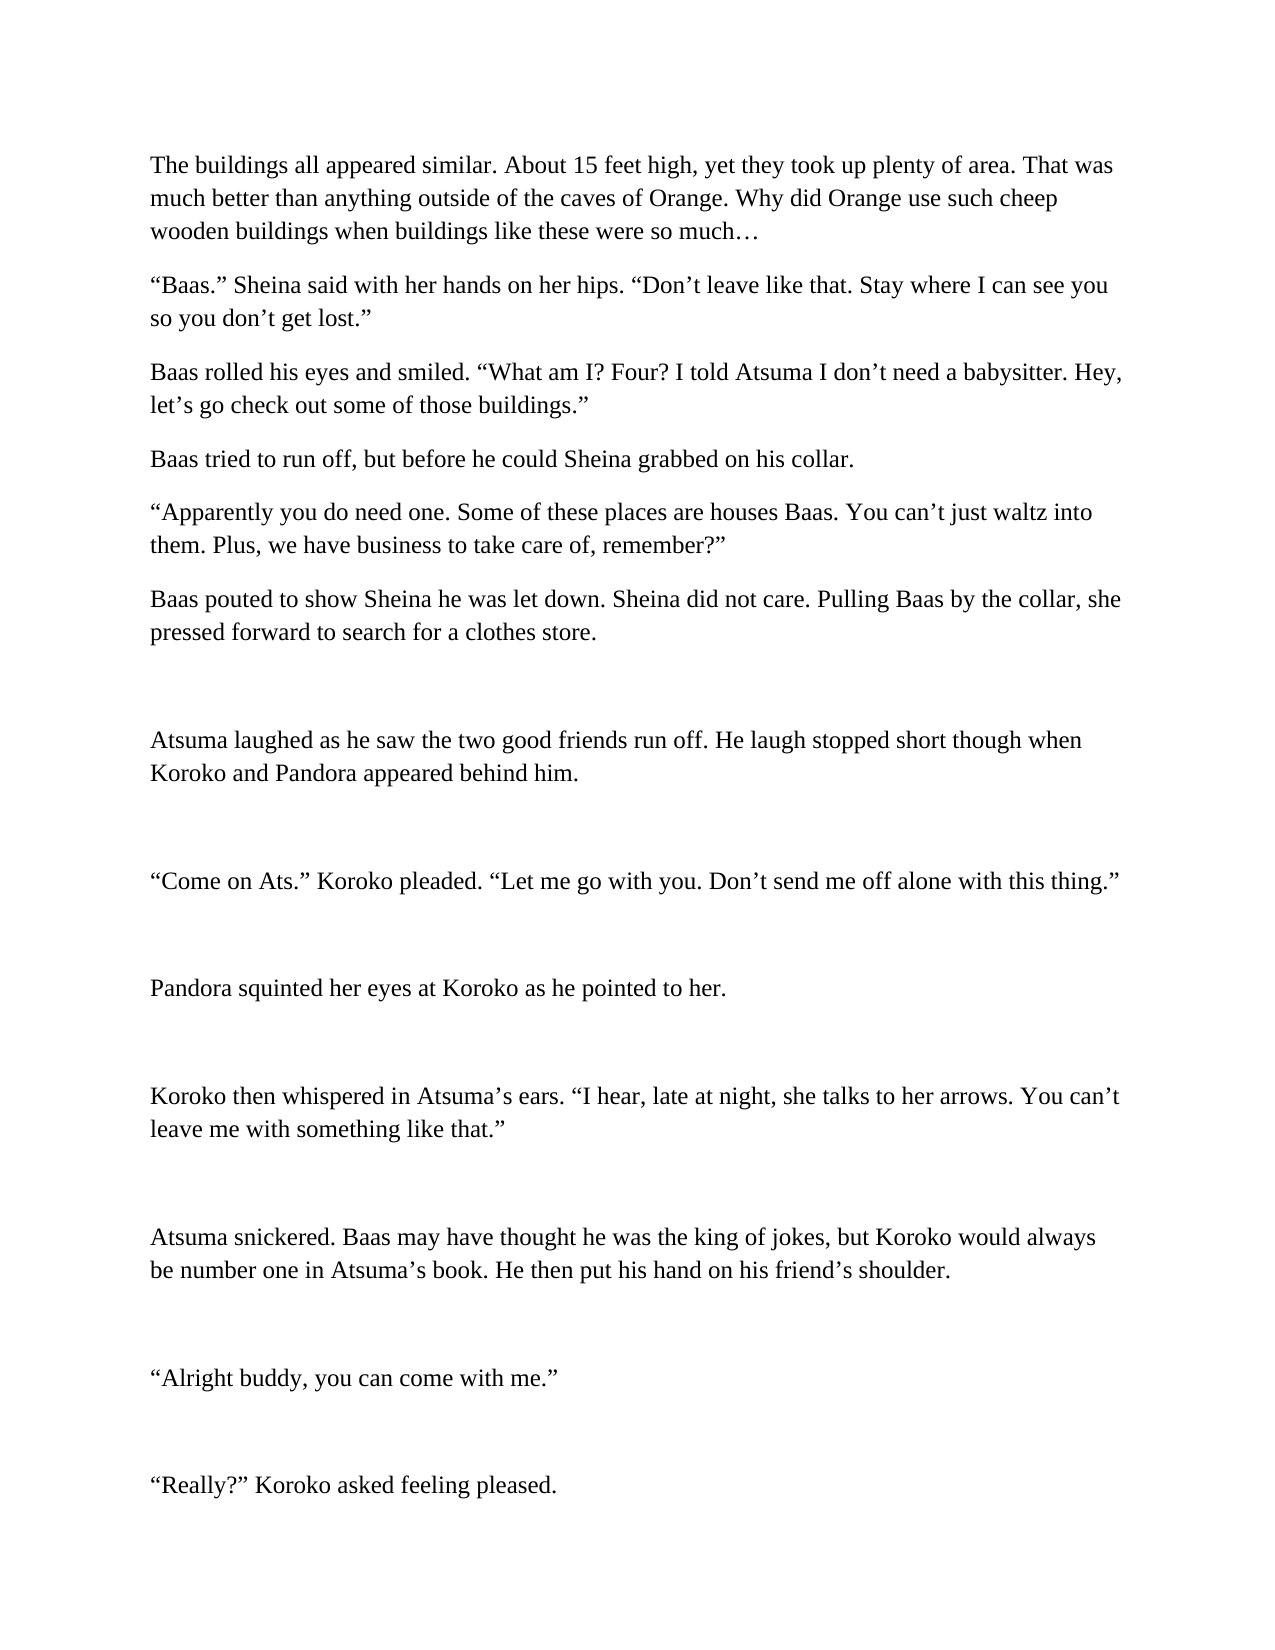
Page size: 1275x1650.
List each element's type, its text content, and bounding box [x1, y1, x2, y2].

text Baas pouted to show Sheina he was let down. Sheina did not care. Pulling Baas by the collar, she pressed forward to search for a clothes store. [150, 584, 1125, 646]
text Baas tried to run off, but before he could Sheina grabbed on his collar. [150, 444, 1125, 472]
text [150, 150, 1125, 245]
text “Really?” Koroko asked feeling pleased. [150, 1470, 1125, 1499]
text “Alright buddy, you can come with me.” [150, 1363, 1125, 1391]
text “Apparently you do need one. Some of these places are houses Baas. You can’t just waltz into them. Plus, we have business to take care of, remember?” [150, 497, 1125, 559]
text Atsuma snickered. Baas may have thought he was the king of jokes, but Koroko would always be number one in Atsuma’s book. He then put his hand on his friend’s shoulder. [150, 1222, 1125, 1284]
text Baas rolled his eyes and smiled. “What am I? Four? I told Atsuma I don’t need a babysitter. Hey, let’s go check out some of those buildings.” [150, 357, 1125, 418]
text Atsuma laughed as he saw the two good friends run off. He laugh stopped short though when Koroko and Pandora appeared behind him. [150, 725, 1125, 787]
text “Baas.” Sheina said with her hands on her hips. “Don’t leave like that. Stay where I can see you so you don’t get lost.” [150, 270, 1125, 332]
text Koroko then whispered in Atsuma’s ears. “I hear, late at night, she talks to her arrows. You can’t leave me with something like that.” [150, 1081, 1125, 1143]
text “Come on Ats.” Koroko pleaded. “Let me go with you. Don’t send me off alone with this thing.” [150, 866, 1125, 894]
text Pandora squinted her eyes at Koroko as he pointed to her. [150, 973, 1125, 1002]
